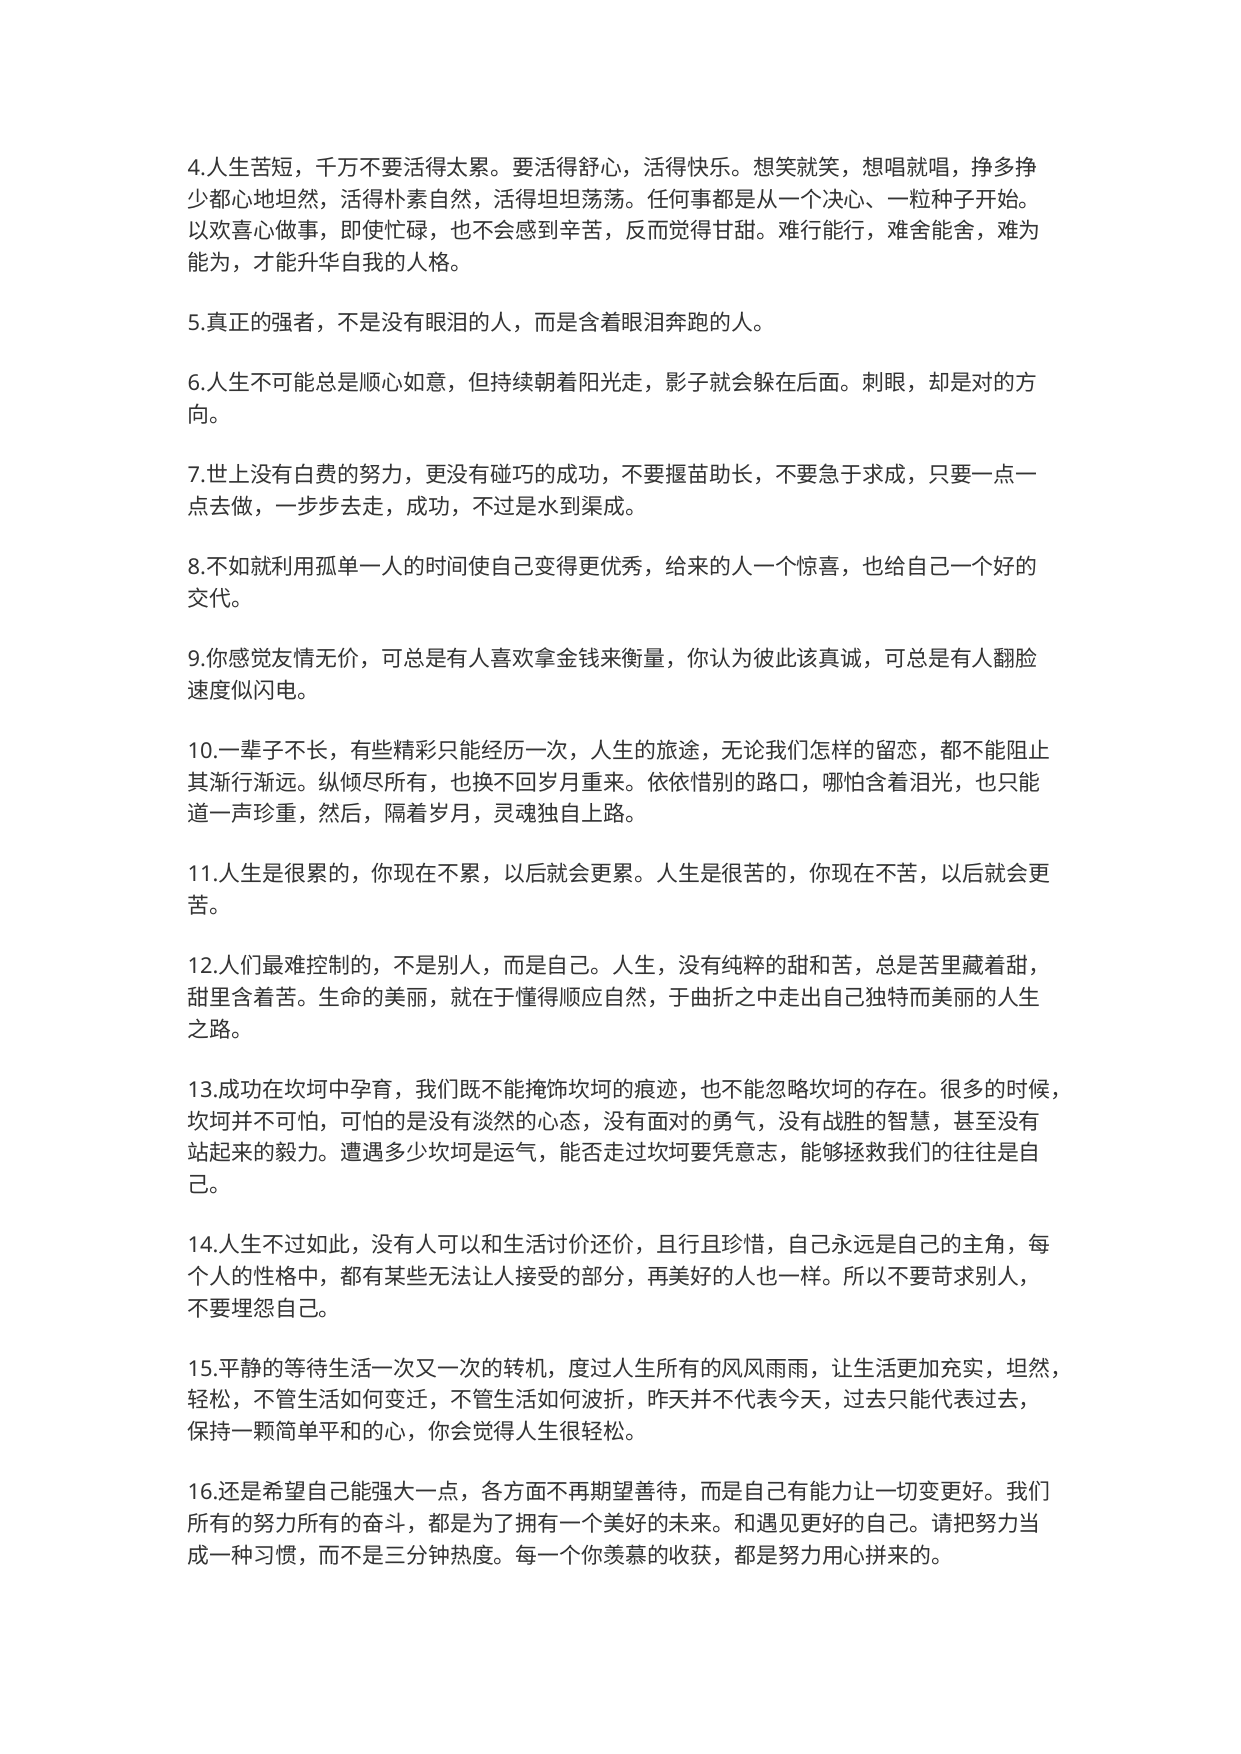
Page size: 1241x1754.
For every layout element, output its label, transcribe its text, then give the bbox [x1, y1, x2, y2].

text 12.人们最难控制的，不是别人，而是自己。人生，没有纯粹的甜和苦，总是苦里藏着甜，甜里含着苦。生命的美丽，就在于懂得顺应自然，于曲折之中走出自己独特而美丽的人生之路。 [187, 948, 1053, 1043]
text 11.人生是很累的，你现在不累，以后就会更累。人生是很苦的，你现在不苦，以后就会更苦。 [187, 856, 1053, 920]
text 14.人生不过如此，没有人可以和生活讨价还价，且行且珍惜，自己永远是自己的主角，每个人的性格中，都有某些无法让人接受的部分，再美好的人也一样。所以不要苛求别人，不要埋怨自己。 [187, 1227, 1053, 1322]
text 15.平静的等待生活一次又一次的转机，度过人生所有的风风雨雨，让生活更加充实，坦然，轻松，不管生活如何变迁，不管生活如何波折，昨天并不代表今天，过去只能代表过去，保持一颗简单平和的心，你会觉得人生很轻松。 [187, 1351, 1053, 1446]
text 4.人生苦短，千万不要活得太累。要活得舒心，活得快乐。想笑就笑，想唱就唱，挣多挣少都心地坦然，活得朴素自然，活得坦坦荡荡。任何事都是从一个决心、一粒种子开始。以欢喜心做事，即使忙碌，也不会感到辛苦，反而觉得甘甜。难行能行，难舍能舍，难为能为，才能升华自我的人格。 [187, 150, 1053, 277]
text 13.成功在坎坷中孕育，我们既不能掩饰坎坷的痕迹，也不能忽略坎坷的存在。很多的时候，坎坷并不可怕，可怕的是没有淡然的心态，没有面对的勇气，没有战胜的智慧，甚至没有站起来的毅力。遭遇多少坎坷是运气，能否走过坎坷要凭意志，能够拯救我们的往往是自己。 [187, 1072, 1053, 1199]
text 9.你感觉友情无价，可总是有人喜欢拿金钱来衡量，你认为彼此该真诚，可总是有人翻脸速度似闪电。 [187, 641, 1053, 704]
text 6.人生不可能总是顺心如意，但持续朝着阳光走，影子就会躲在后面。刺眼，却是对的方向。 [187, 365, 1053, 429]
text 10.一辈子不长，有些精彩只能经历一次，人生的旅途，无论我们怎样的留恋，都不能阻止其渐行渐远。纵倾尽所有，也换不回岁月重来。依依惜别的路口，哪怕含着泪光，也只能道一声珍重，然后，隔着岁月，灵魂独自上路。 [187, 733, 1053, 828]
text 16.还是希望自己能强大一点，各方面不再期望善待，而是自己有能力让一切变更好。我们所有的努力所有的奋斗，都是为了拥有一个美好的未来。和遇见更好的自己。请把努力当成一种习惯，而不是三分钟热度。每一个你羡慕的收获，都是努力用心拼来的。 [187, 1474, 1053, 1569]
text 5.真正的强者，不是没有眼泪的人，而是含着眼泪奔跑的人。 [187, 305, 1053, 337]
text 7.世上没有白费的努力，更没有碰巧的成功，不要揠苗助长，不要急于求成，只要一点一点去做，一步步去走，成功，不过是水到渠成。 [187, 457, 1053, 521]
text 8.不如就利用孤单一人的时间使自己变得更优秀，给来的人一个惊喜，也给自己一个好的交代。 [187, 549, 1053, 613]
